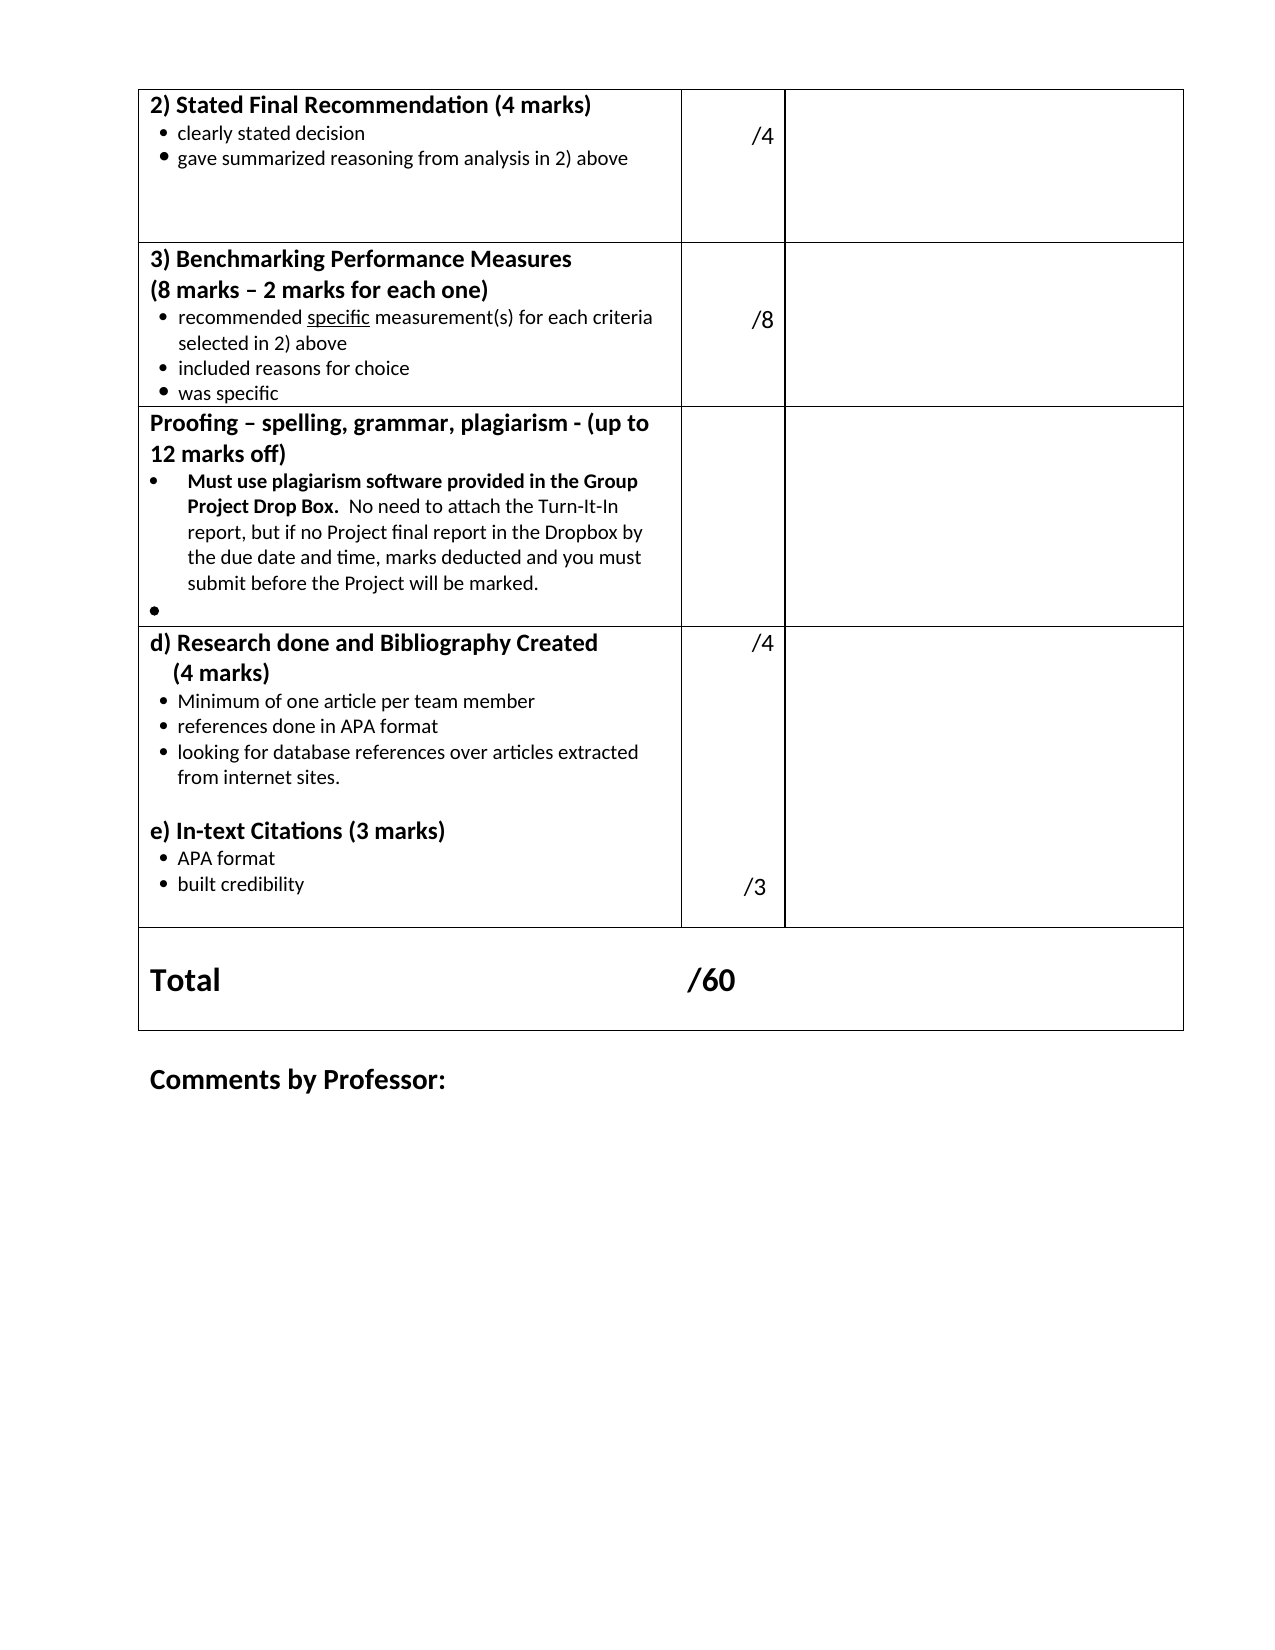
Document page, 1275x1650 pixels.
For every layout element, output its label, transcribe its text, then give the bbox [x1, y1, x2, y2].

table_cell [786, 627, 1183, 927]
table_cell d) Research done and Bibliography Created (4 marks) Minimum of one article per team member references done in APA format looking for database references over articles extracted from internet sites. e) In-text Citations (3 marks) APA format built credibility [139, 627, 681, 927]
table_cell Proofing – spelling, grammar, plagiarism - (up to 12 marks off) Must use plagiarism software provided in the Group Project Drop Box. No need to attach the Turn-It-In report, but if no Project final report in the Dropbox by the due date and time, marks deducted and you must submit before the Project will be marked. [139, 407, 681, 626]
table_cell [786, 90, 1183, 242]
table_cell /4 /3 [682, 627, 784, 927]
table_cell /8 [682, 243, 784, 406]
table_cell 2) Stated Final Recommendation (4 marks) clearly stated decision gave summarized reasoning from analysis in 2) above [139, 90, 681, 242]
title Comments by Professor: [150, 1061, 1125, 1097]
table_cell [786, 407, 1183, 626]
table_cell [786, 243, 1183, 406]
table_cell /4 [682, 90, 784, 242]
table_cell 3) Benchmarking Performance Measures (8 marks – 2 marks for each one) recommended specific measurement(s) for each criteria selected in 2) above included reasons for choice was specific [139, 243, 681, 406]
table_cell Total /60 [139, 928, 1183, 1030]
table_cell [682, 407, 784, 626]
